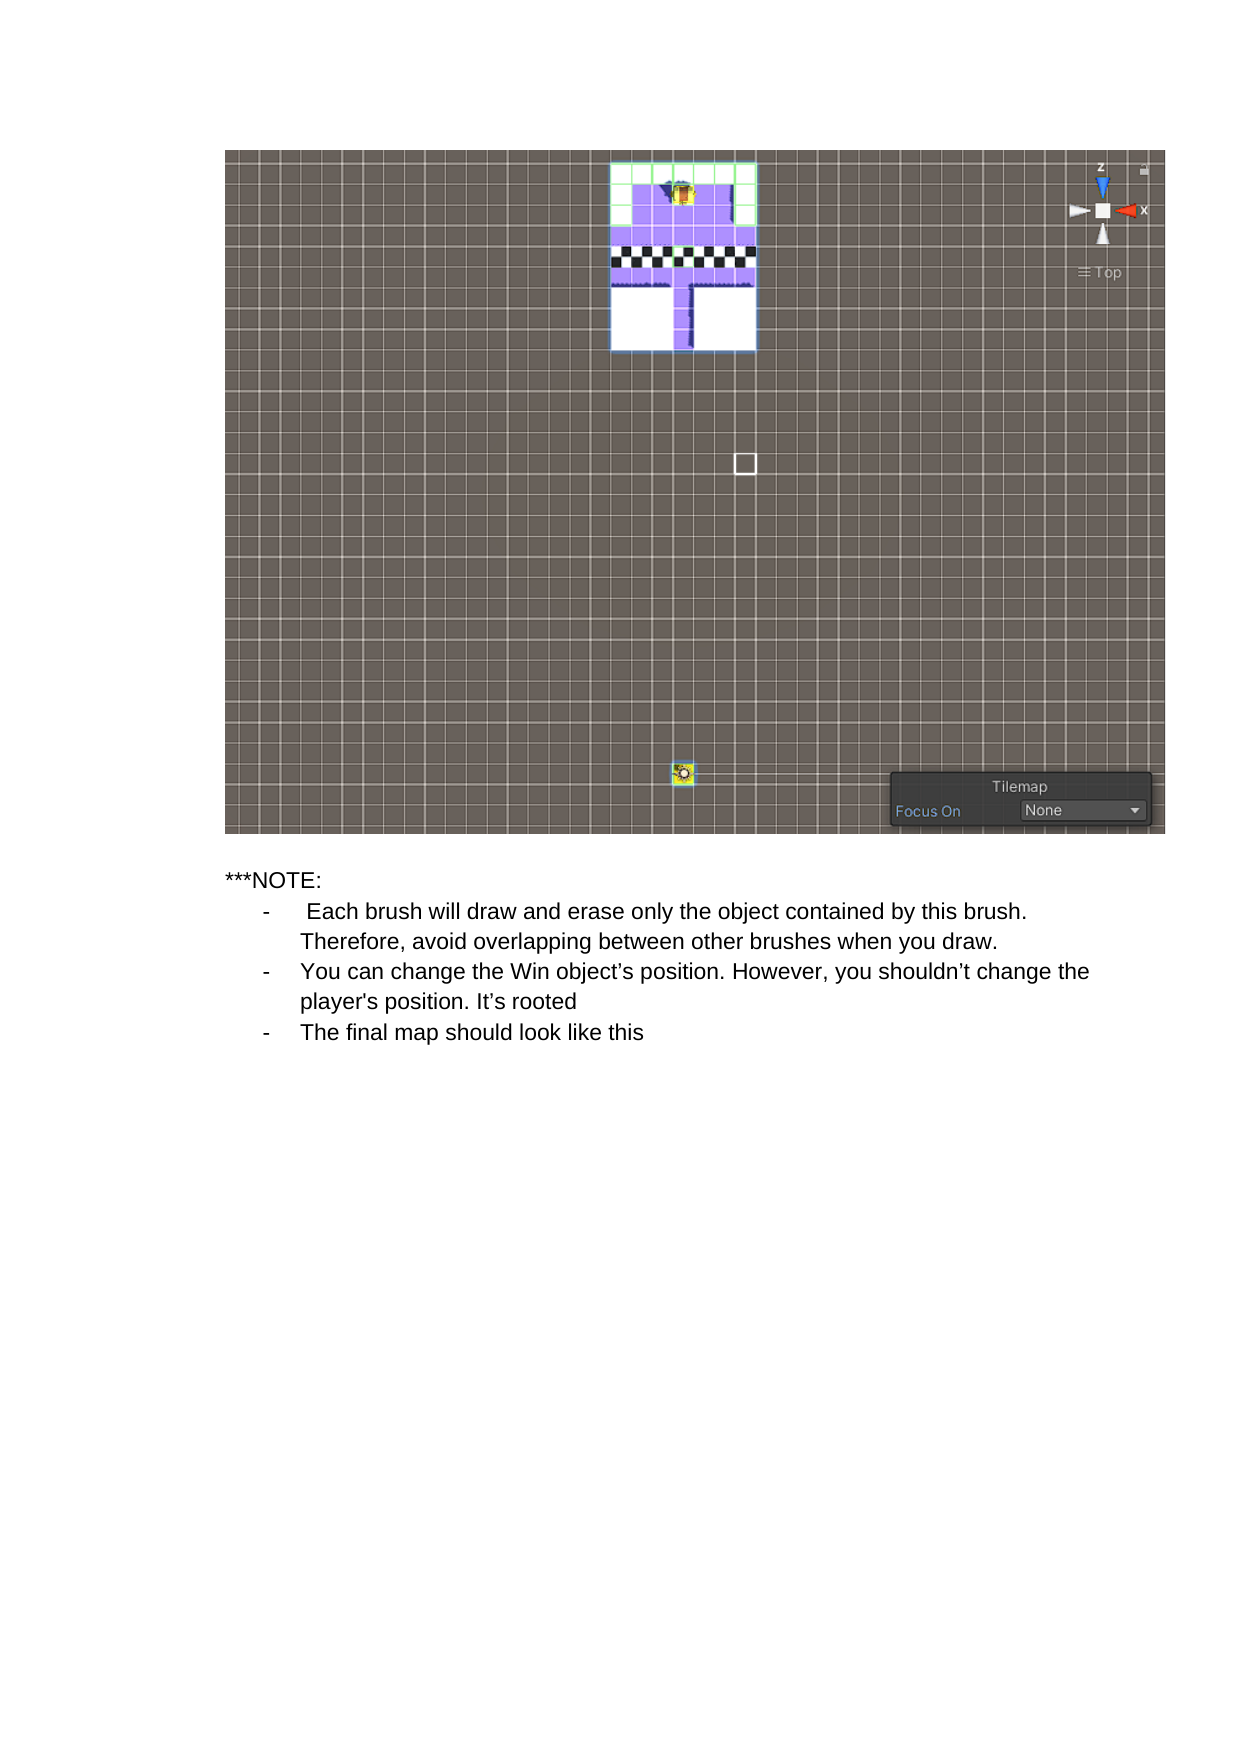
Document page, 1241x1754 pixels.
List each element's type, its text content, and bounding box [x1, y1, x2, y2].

list Each brush will draw and erase only the object contained by this brush. Therefore, avoid overlapping between other brushes when you draw. [262, 898, 1090, 954]
list You can change the Win object’s position. However, you shouldn’t change the player's position. It’s rooted [262, 958, 1090, 1014]
list The final map should look like this [262, 1018, 1090, 1045]
text ***NOTE: [225, 867, 1090, 894]
picture [225, 150, 1166, 834]
